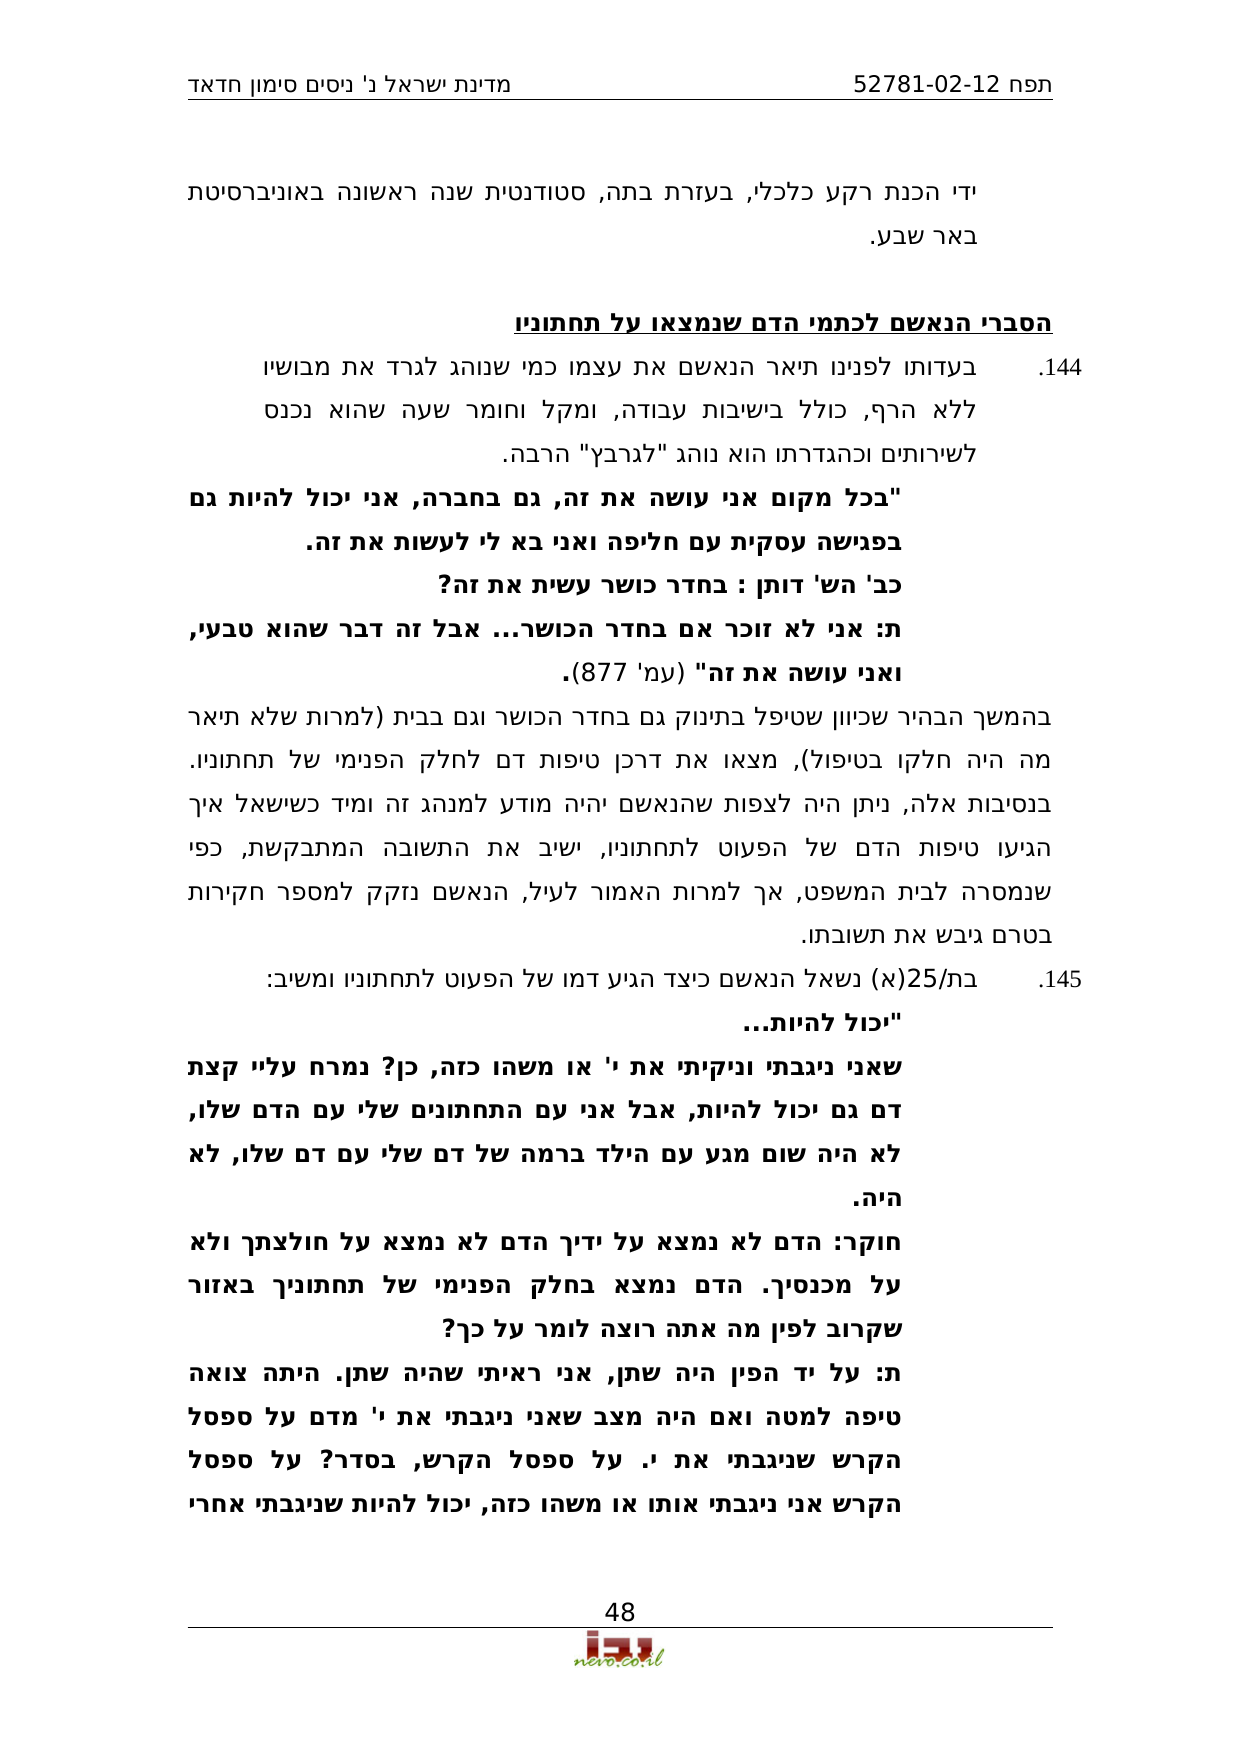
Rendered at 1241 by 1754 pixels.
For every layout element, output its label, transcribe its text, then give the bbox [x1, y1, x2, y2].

list בת/25(א) נשאל הנאשם כיצד הגיע דמו של הפעוט לתחתוניו ומשיב: [262, 964, 1038, 993]
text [187, 1358, 903, 1518]
text "בכל מקום אני עושה את זה, גם בחברה, אני יכול להיות גם בפגישה עסקית עם חליפה ואני בא לי לעשות את זה. [187, 483, 903, 556]
text שאני ניגבתי וניקיתי את י' או משהו כזה, כן? נמרח עליי קצת דם גם יכול להיות, אבל אני עם התחתונים שלי עם הדם שלו, לא היה שום מגע עם הילד ברמה של דם שלי עם דם שלו, לא היה. [187, 1052, 903, 1212]
text בהמשך הבהיר שכיוון שטיפל בתינוק גם בחדר הכושר וגם בבית (למרות שלא תיאר מה היה חלקו בטיפול), מצאו את דרכן טיפות דם לחלק הפנימי של תחתוניו. בנסיבות אלה, ניתן היה לצפות שהנאשם יהיה מודע למנהג זה ומיד כשישאל איך הגיעו טיפות הדם של הפעוט לתחתוניו, ישיב את התשובה המתבקשת, כפי שנמסרה לבית המשפט, אך למרות האמור לעיל, הנאשם נזקק למספר חקירות בטרם גיבש את תשובתו. [187, 702, 1053, 949]
list בעדותו לפנינו תיאר הנאשם את עצמו כמי שנוהג לגרד את מבושיו ללא הרף, כולל בישיבות עבודה, ומקל וחומר שעה שהוא נכנס לשירותים וכהגדרתו הוא נוהג "לגרבץ" הרבה. [262, 352, 1038, 468]
text הסברי הנאשם לכתמי הדם שנמצאו על תחתוניו [187, 308, 1053, 337]
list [187, 177, 1038, 250]
text "יכול להיות... [187, 1008, 903, 1037]
text כב' הש' דותן : בחדר כושר עשית את זה? [187, 570, 903, 599]
text ת: אני לא זוכר אם בחדר הכושר... אבל זה דבר שהוא טבעי, ואני עושה את זה" (עמ' 877). [187, 614, 903, 687]
text חוקר: הדם לא נמצא על ידיך הדם לא נמצא על חולצתך ולא על מכנסיך. הדם נמצא בחלק הפנימי של תחתוניך באזור שקרוב לפין מה אתה רוצה לומר על כך? [187, 1227, 903, 1343]
picture [574, 1630, 666, 1668]
